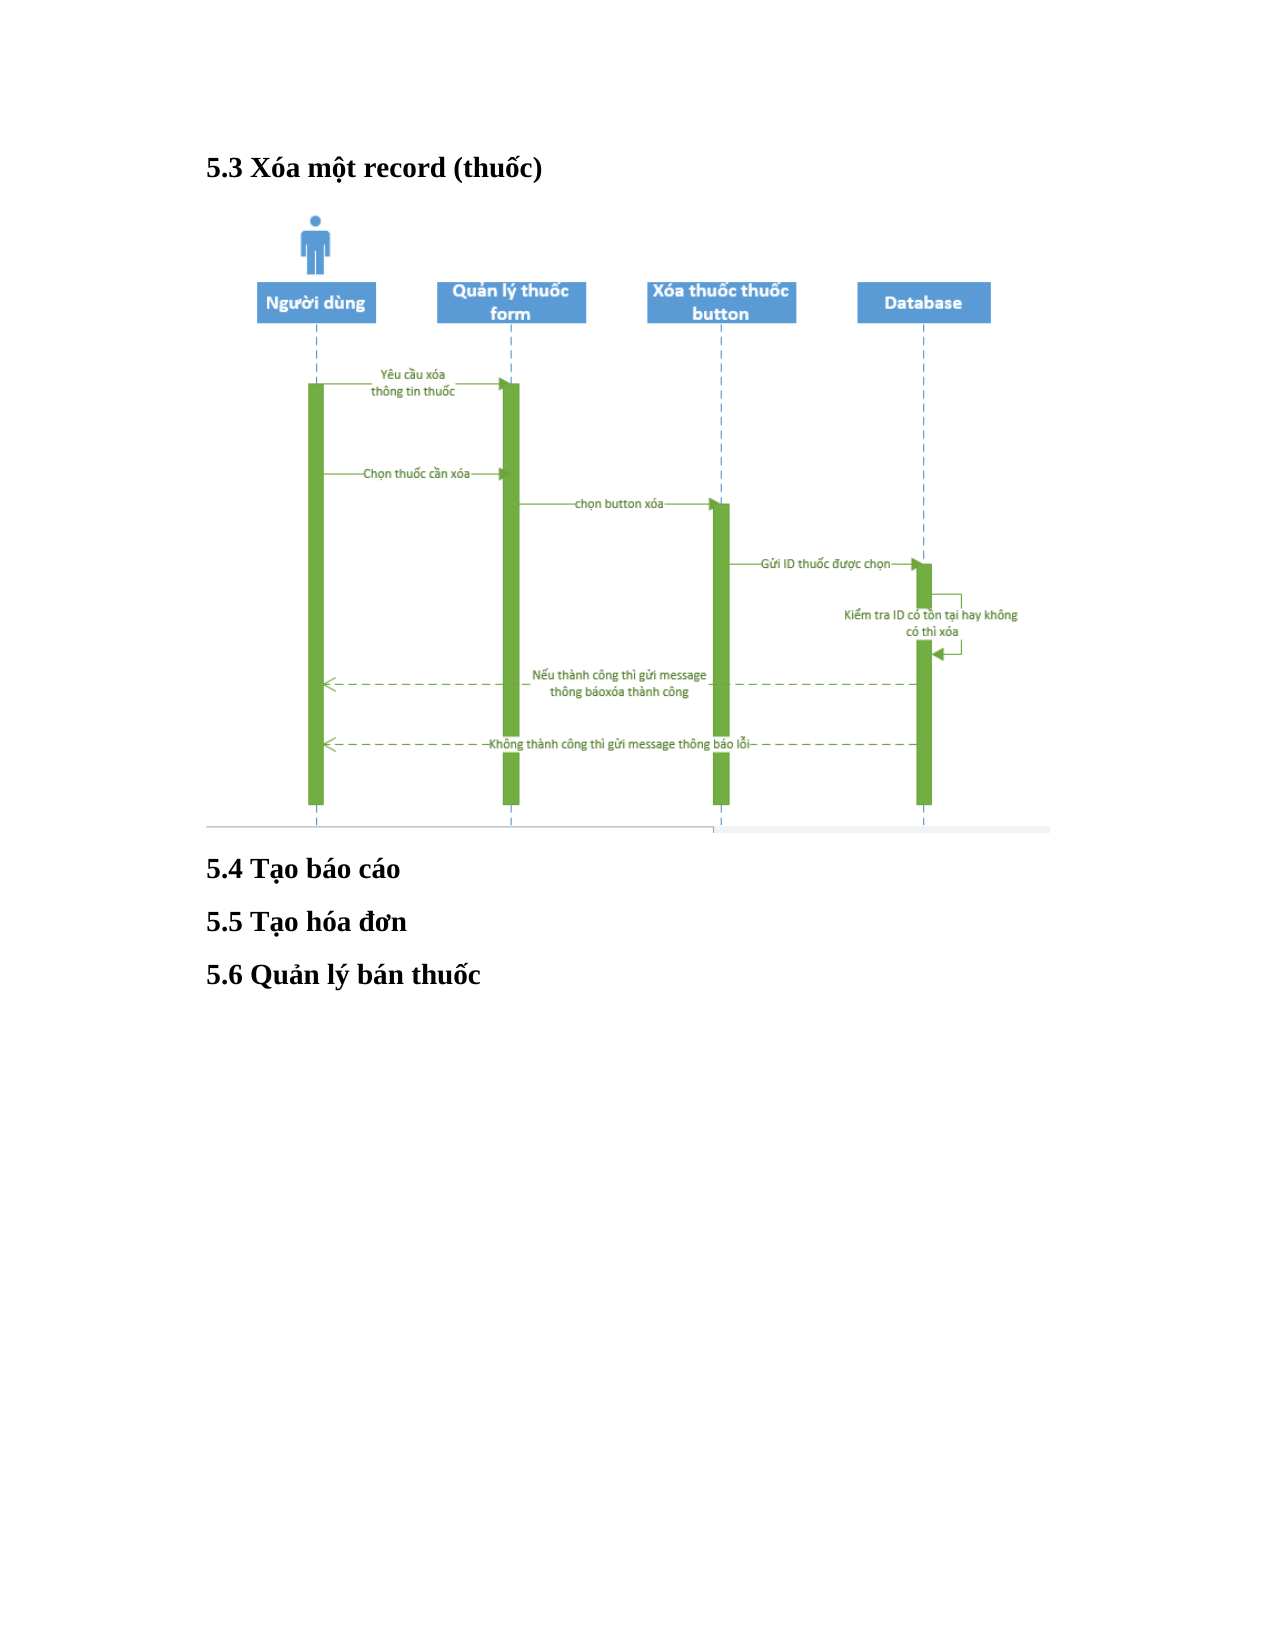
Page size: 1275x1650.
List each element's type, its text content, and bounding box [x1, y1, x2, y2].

text 5.6 Quản lý bán thuốc [206, 957, 1125, 990]
text 5.5 Tạo hóa đơn [206, 904, 1125, 937]
text 5.4 Tạo báo cáo [206, 851, 1125, 885]
picture [206, 202, 1050, 833]
list 5.3 Xóa một record (thuốc) [206, 150, 1125, 183]
